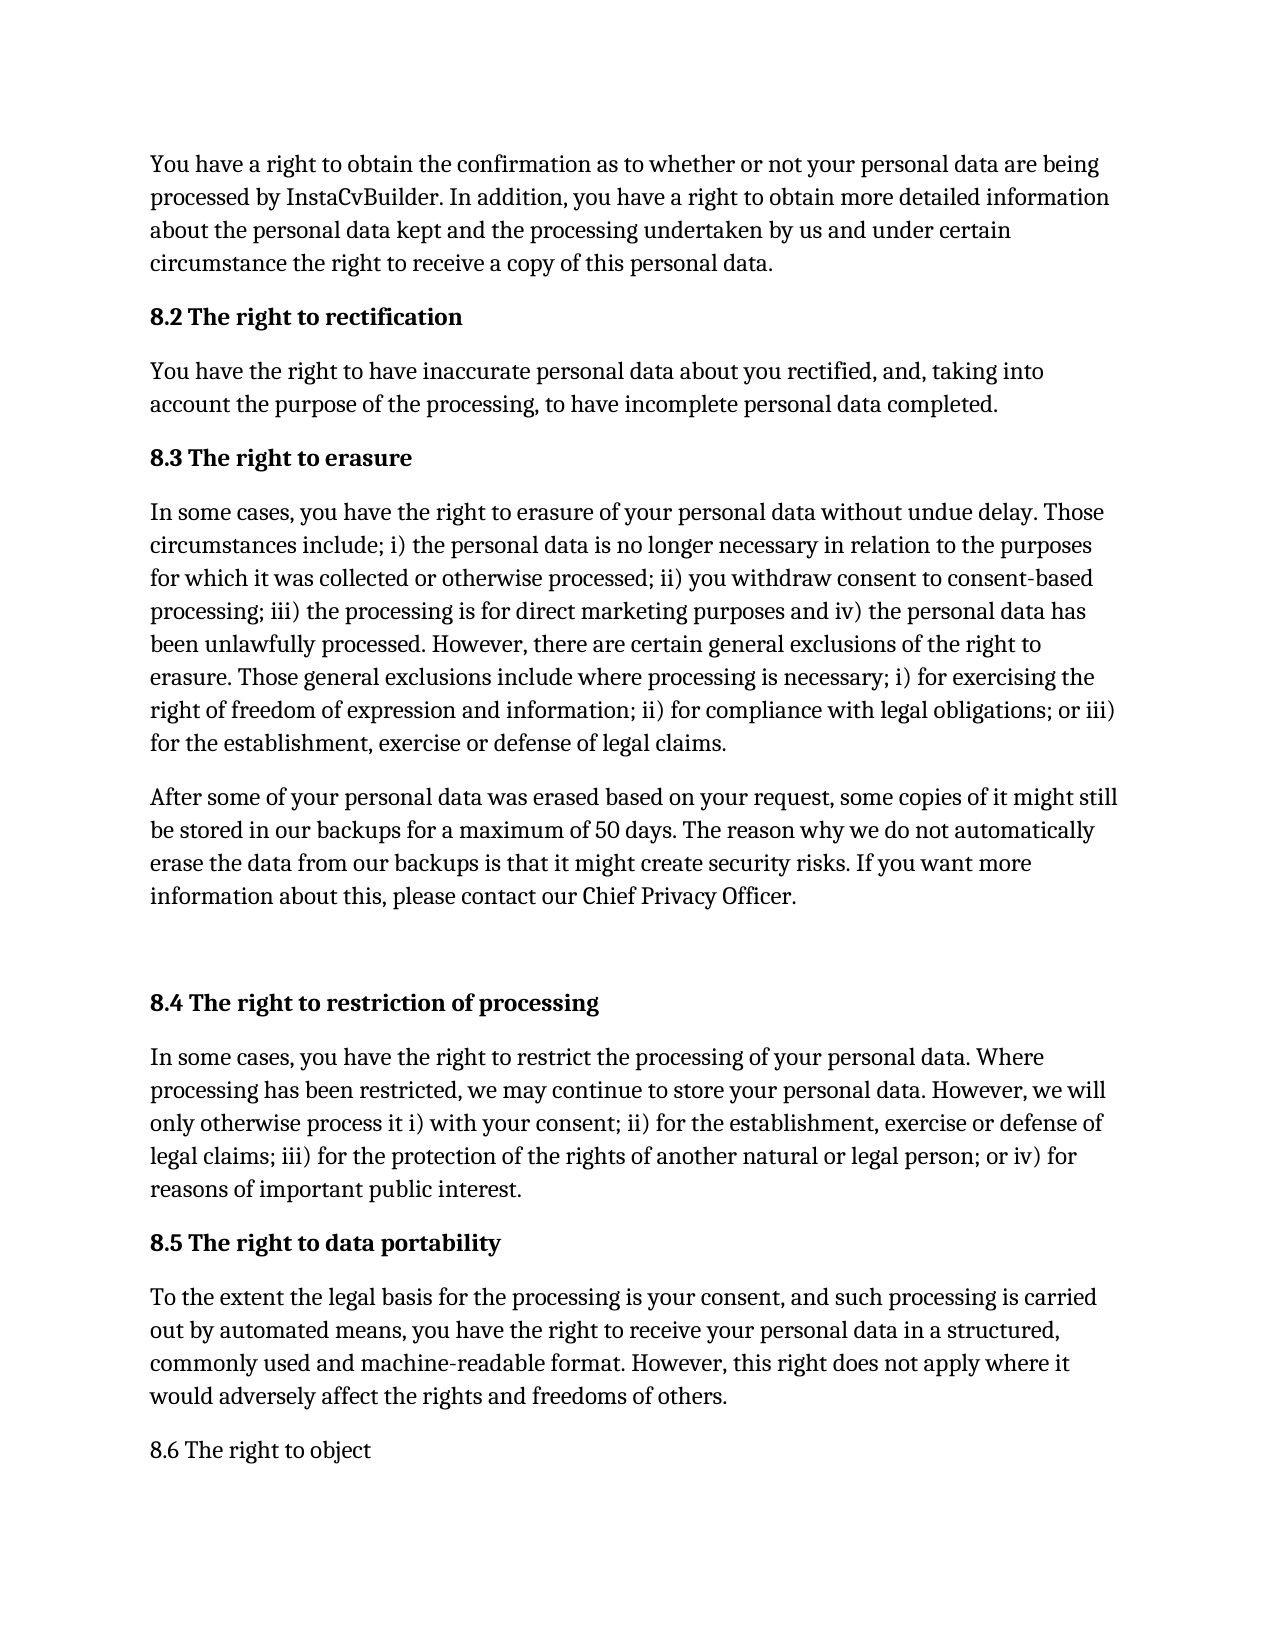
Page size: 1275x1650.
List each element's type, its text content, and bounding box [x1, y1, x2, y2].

text After some of your personal data was erased based on your request, some copies of it might still be stored in our backups for a maximum of 50 days. The reason why we do not automatically erase the data from our backups is that it might create security risks. If you want more information about this, please contact our Chief Privacy Officer. [150, 782, 1125, 910]
text 8.6 The right to object [150, 1436, 1125, 1464]
text 8.2 The right to rectification [150, 303, 1125, 332]
text You have the right to have inaccurate personal data about you rectified, and, taking into account the purpose of the processing, to have incomplete personal data completed. [150, 357, 1125, 418]
text 8.5 The right to data portability [150, 1229, 1125, 1258]
text 8.4 The right to restriction of processing [150, 989, 1125, 1018]
text You have a right to obtain the confirmation as to whether or not your personal data are being processed by InstaCvBuilder. In addition, you have a right to obtain more detailed information about the personal data kept and the processing undertaken by us and under certain circumstance the right to receive a copy of this personal data. [150, 150, 1125, 278]
text In some cases, you have the right to restrict the processing of your personal data. Where processing has been restricted, we may continue to store your personal data. However, we will only otherwise process it i) with your consent; ii) for the establishment, exercise or defense of legal claims; iii) for the protection of the rights of another natural or legal person; or iv) for reasons of important public interest. [150, 1043, 1125, 1204]
text To the extent the legal basis for the processing is your consent, and such processing is carried out by automated means, you have the right to receive your personal data in a structured, commonly used and machine-readable format. However, this right does not apply where it would adversely affect the rights and freedoms of others. [150, 1283, 1125, 1411]
text 8.3 The right to erasure [150, 444, 1125, 472]
text In some cases, you have the right to erasure of your personal data without undue delay. Those circumstances include; i) the personal data is no longer necessary in relation to the purposes for which it was collected or otherwise processed; ii) you withdraw consent to consent-based processing; iii) the processing is for direct marketing purposes and iv) the personal data has been unlawfully processed. However, there are certain general exclusions of the right to erasure. Those general exclusions include where processing is necessary; i) for exercising the right of freedom of expression and information; ii) for compliance with legal obligations; or iii) for the establishment, exercise or defense of legal claims. [150, 497, 1125, 757]
